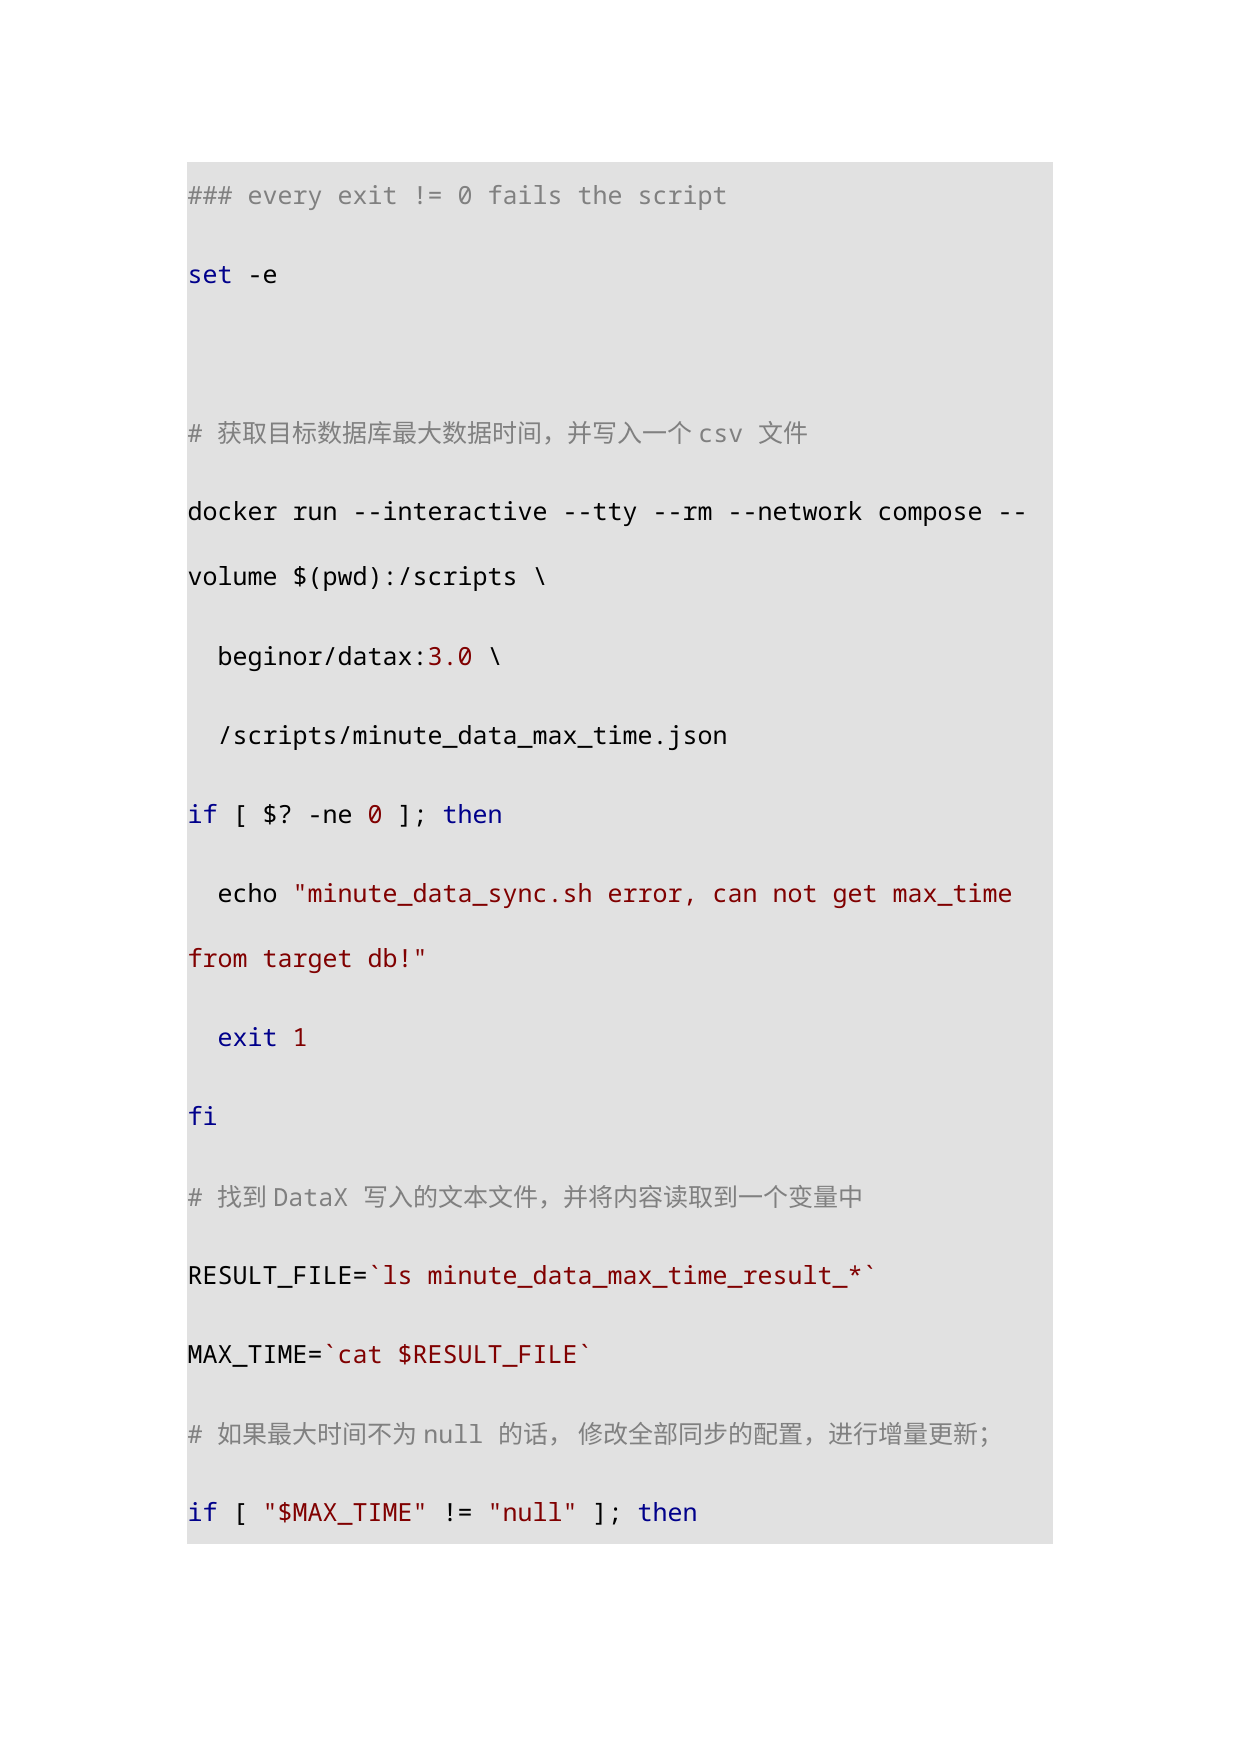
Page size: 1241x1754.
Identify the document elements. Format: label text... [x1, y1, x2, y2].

text set -e [187, 241, 1053, 306]
text # 找到 DataX 写入的文本文件，并将内容读取到一个变量中 [187, 1163, 1053, 1228]
text docker run --interactive --tty --rm --network compose --volume $(pwd):/scripts \ [187, 479, 1053, 609]
text RESULT_FILE=`ls minute_data_max_time_result_*` [187, 1242, 1053, 1307]
text ### every exit != 0 fails the script [187, 162, 1053, 227]
text if [ "$MAX_TIME" != "null" ]; then [187, 1479, 1053, 1544]
text /scripts/minute_data_max_time.json [187, 702, 1053, 767]
text fi [187, 1084, 1053, 1149]
text exit 1 [187, 1004, 1053, 1069]
text echo "minute_data_sync.sh error, can not get max_time from target db!" [187, 860, 1053, 990]
text beginor/datax:3.0 \ [187, 623, 1053, 688]
text MAX_TIME=`cat $RESULT_FILE` [187, 1321, 1053, 1386]
text # 获取目标数据库最大数据时间，并写入一个 csv 文件 [187, 399, 1053, 464]
text # 如果最大时间不为 null 的话， 修改全部同步的配置，进行增量更新； [187, 1400, 1053, 1465]
text if [ $? -ne 0 ]; then [187, 781, 1053, 846]
